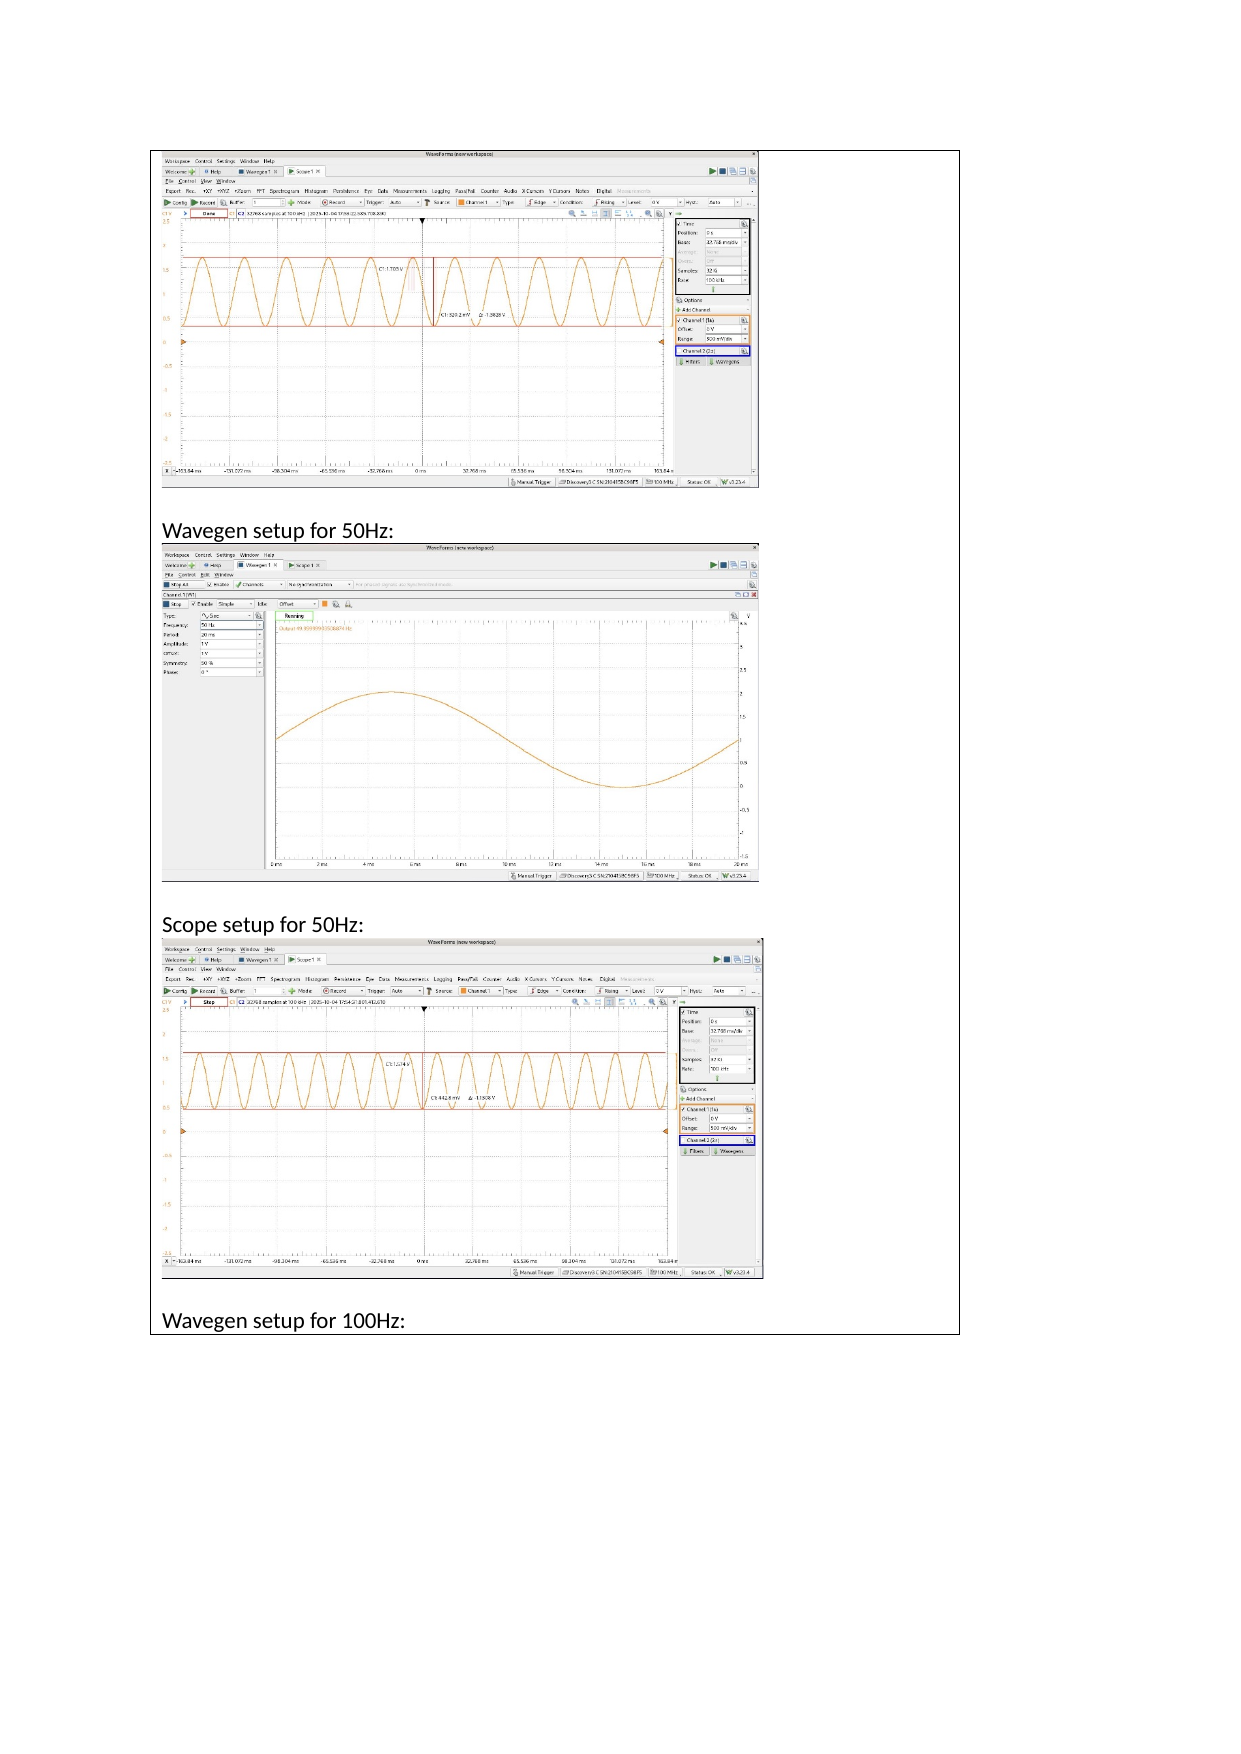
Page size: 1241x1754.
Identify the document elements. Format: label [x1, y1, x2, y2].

picture [161, 151, 759, 488]
picture [161, 543, 759, 882]
table_cell [151, 151, 959, 1334]
picture [161, 938, 764, 1279]
